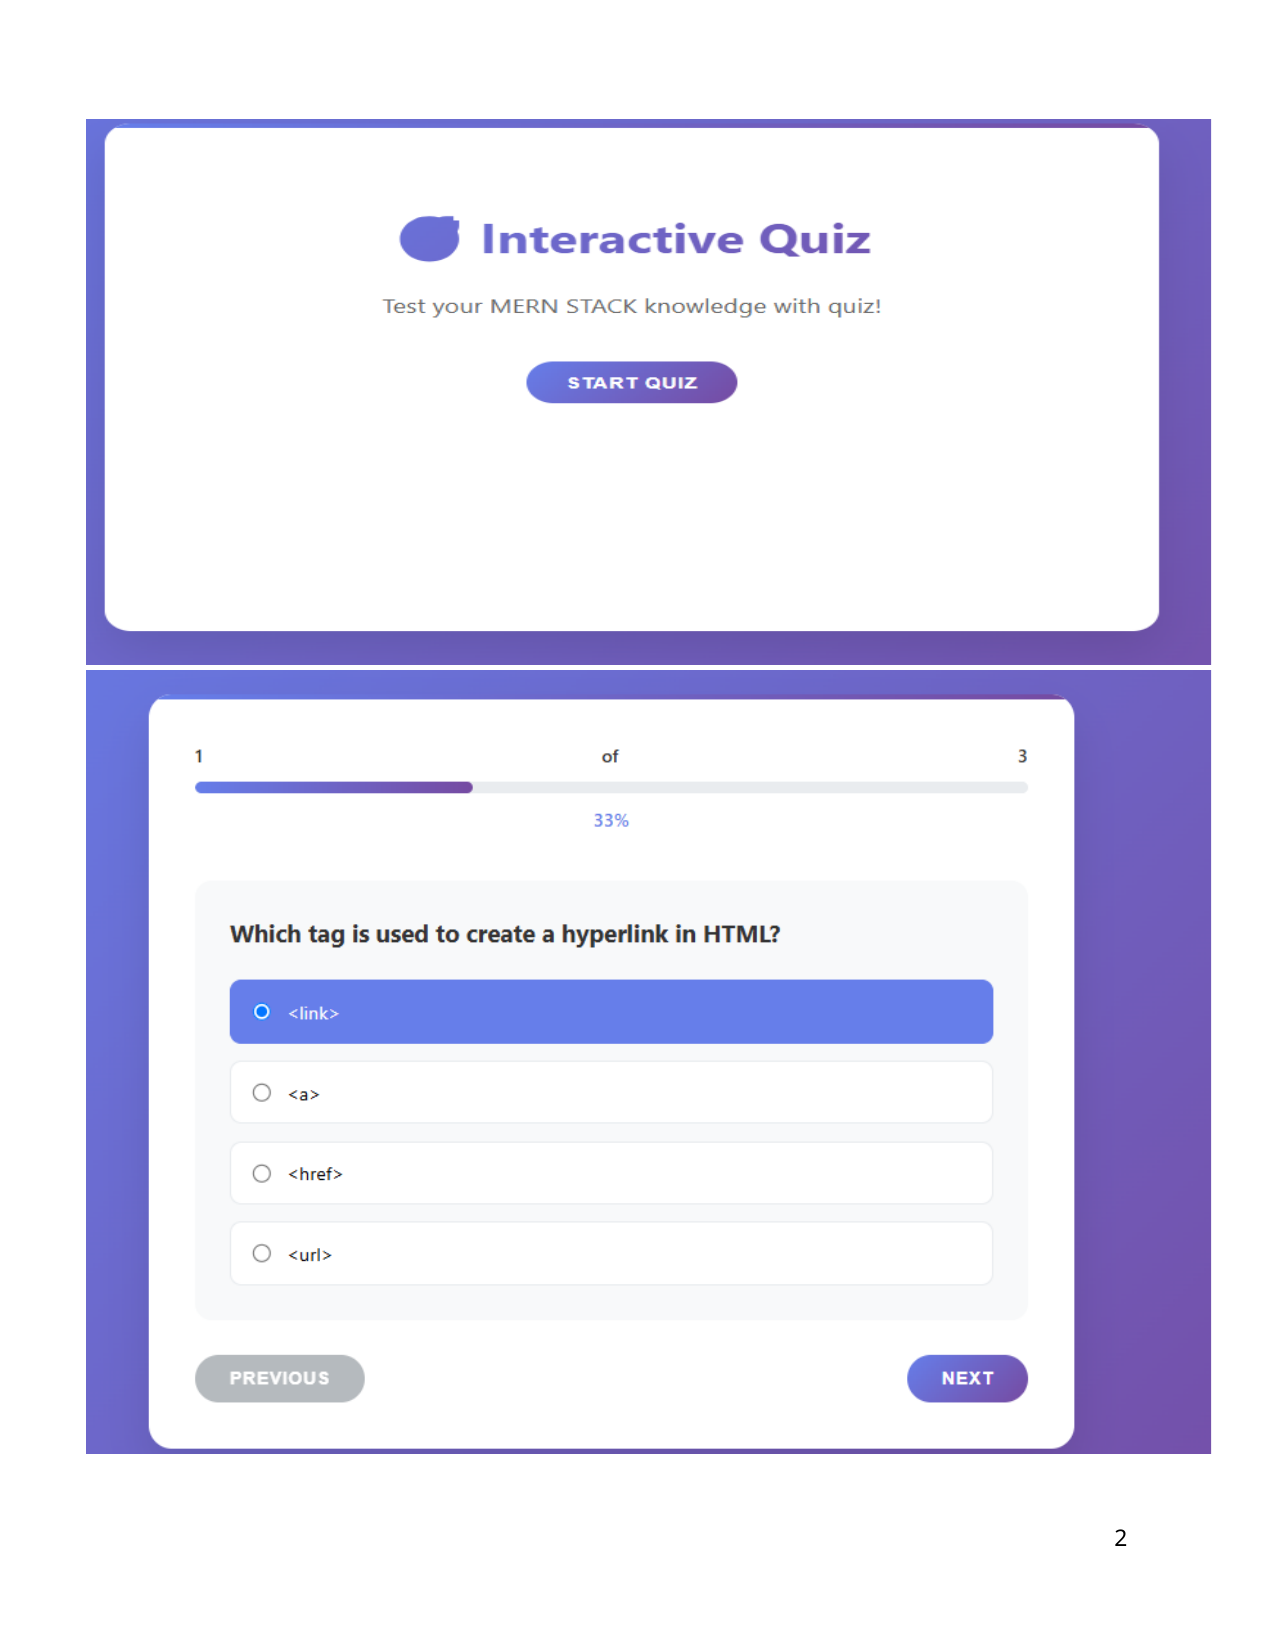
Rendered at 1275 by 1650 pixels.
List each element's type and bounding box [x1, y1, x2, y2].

picture [86, 119, 1212, 665]
picture [86, 670, 1212, 1454]
